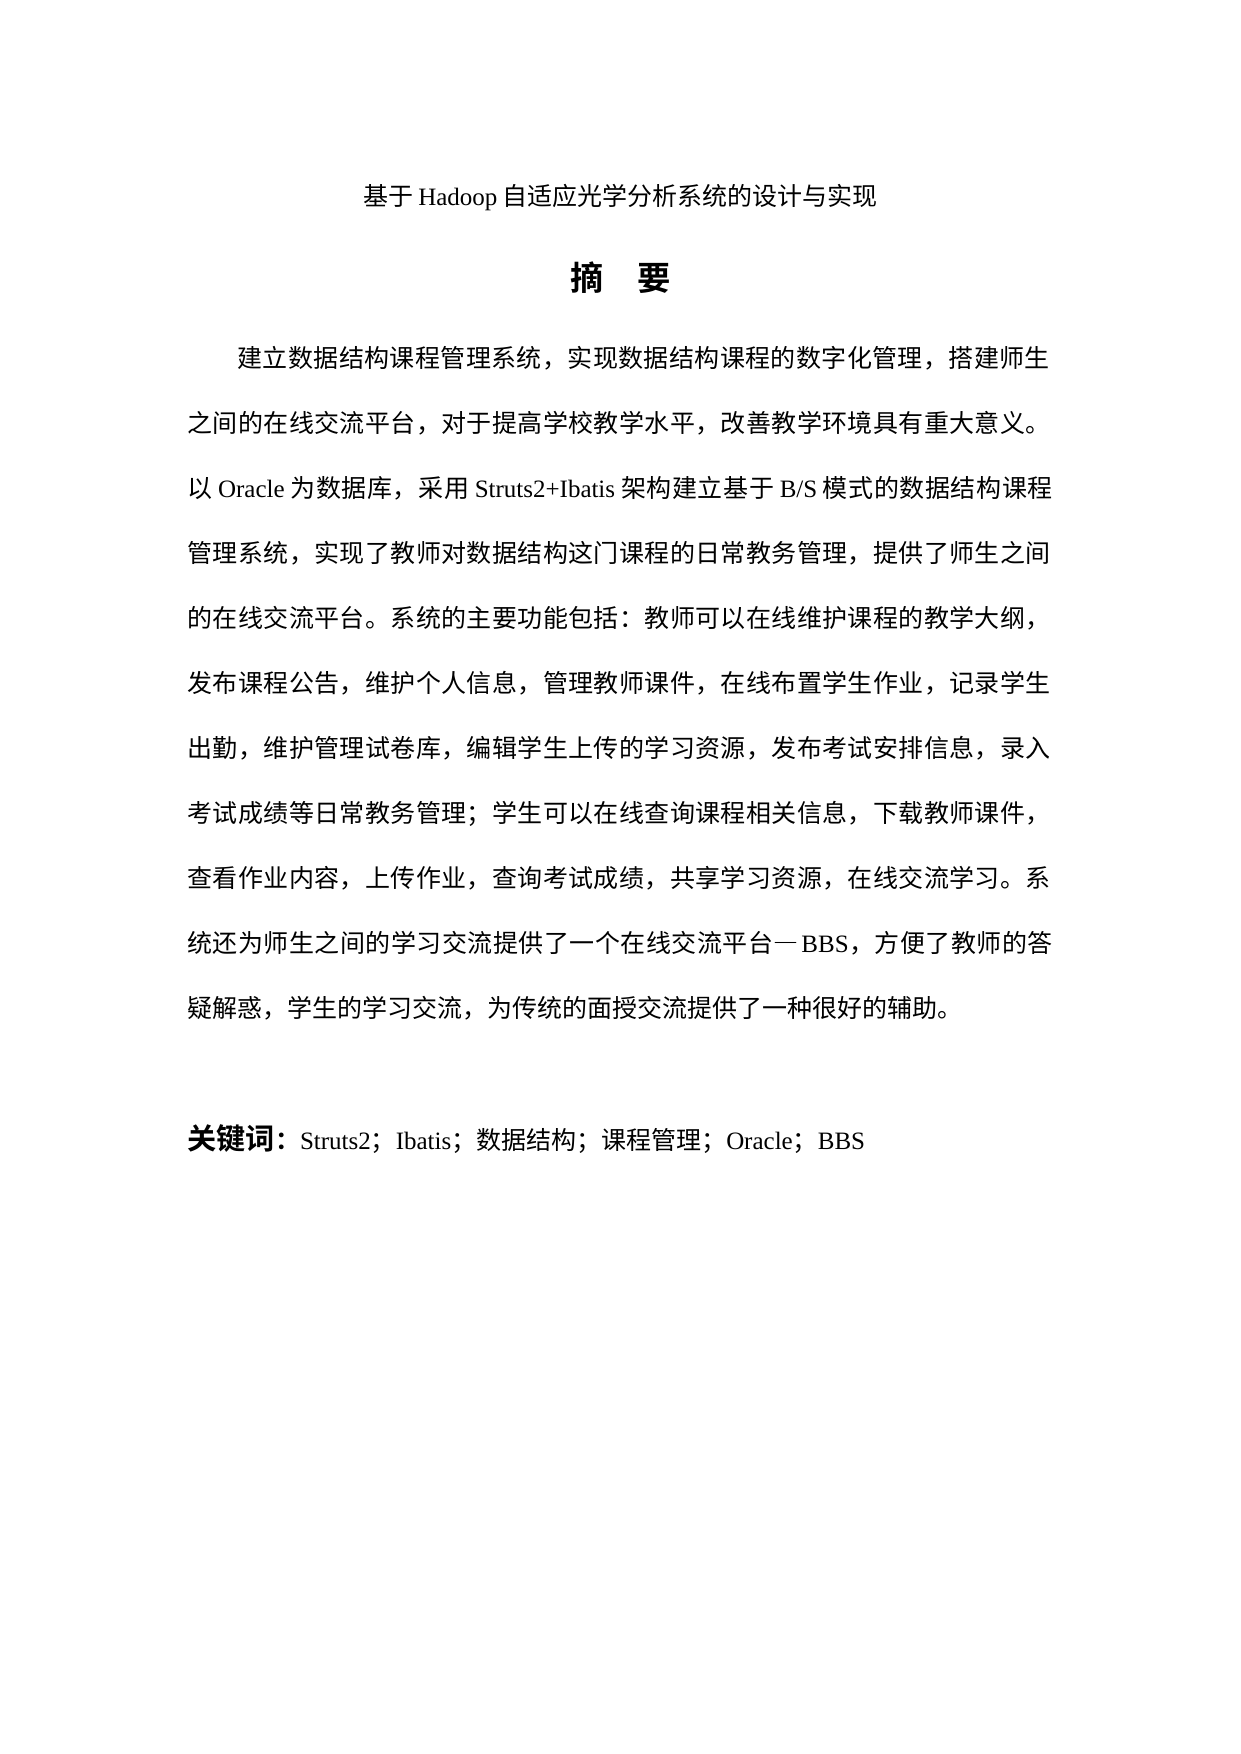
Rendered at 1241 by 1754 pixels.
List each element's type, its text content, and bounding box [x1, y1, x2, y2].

text 建立数据结构课程管理系统，实现数据结构课程的数字化管理，搭建师生之间的在线交流平台，对于提高学校教学水平，改善教学环境具有重大意义。以Oracle为数据库，采用Struts2+Ibatis架构建立基于B/S模式的数据结构课程管理系统，实现了教师对数据结构这门课程的日常教务管理，提供了师生之间的在线交流平台。系统的主要功能包括：教师可以在线维护课程的教学大纲，发布课程公告，维护个人信息，管理教师课件，在线布置学生作业，记录学生出勤，维护管理试卷库，编辑学生上传的学习资源，发布考试安排信息，录入考试成绩等日常教务管理；学生可以在线查询课程相关信息，下载教师课件，查看作业内容，上传作业，查询考试成绩，共享学习资源，在线交流学习。系统还为师生之间的学习交流提供了一个在线交流平台—BBS，方便了教师的答疑解惑，学生的学习交流，为传统的面授交流提供了一种很好的辅助。 [187, 324, 1053, 1039]
text 关键词：Struts2；Ibatis；数据结构；课程管理；Oracle；BBS [187, 1104, 1053, 1169]
text 摘 要 [187, 243, 1053, 308]
